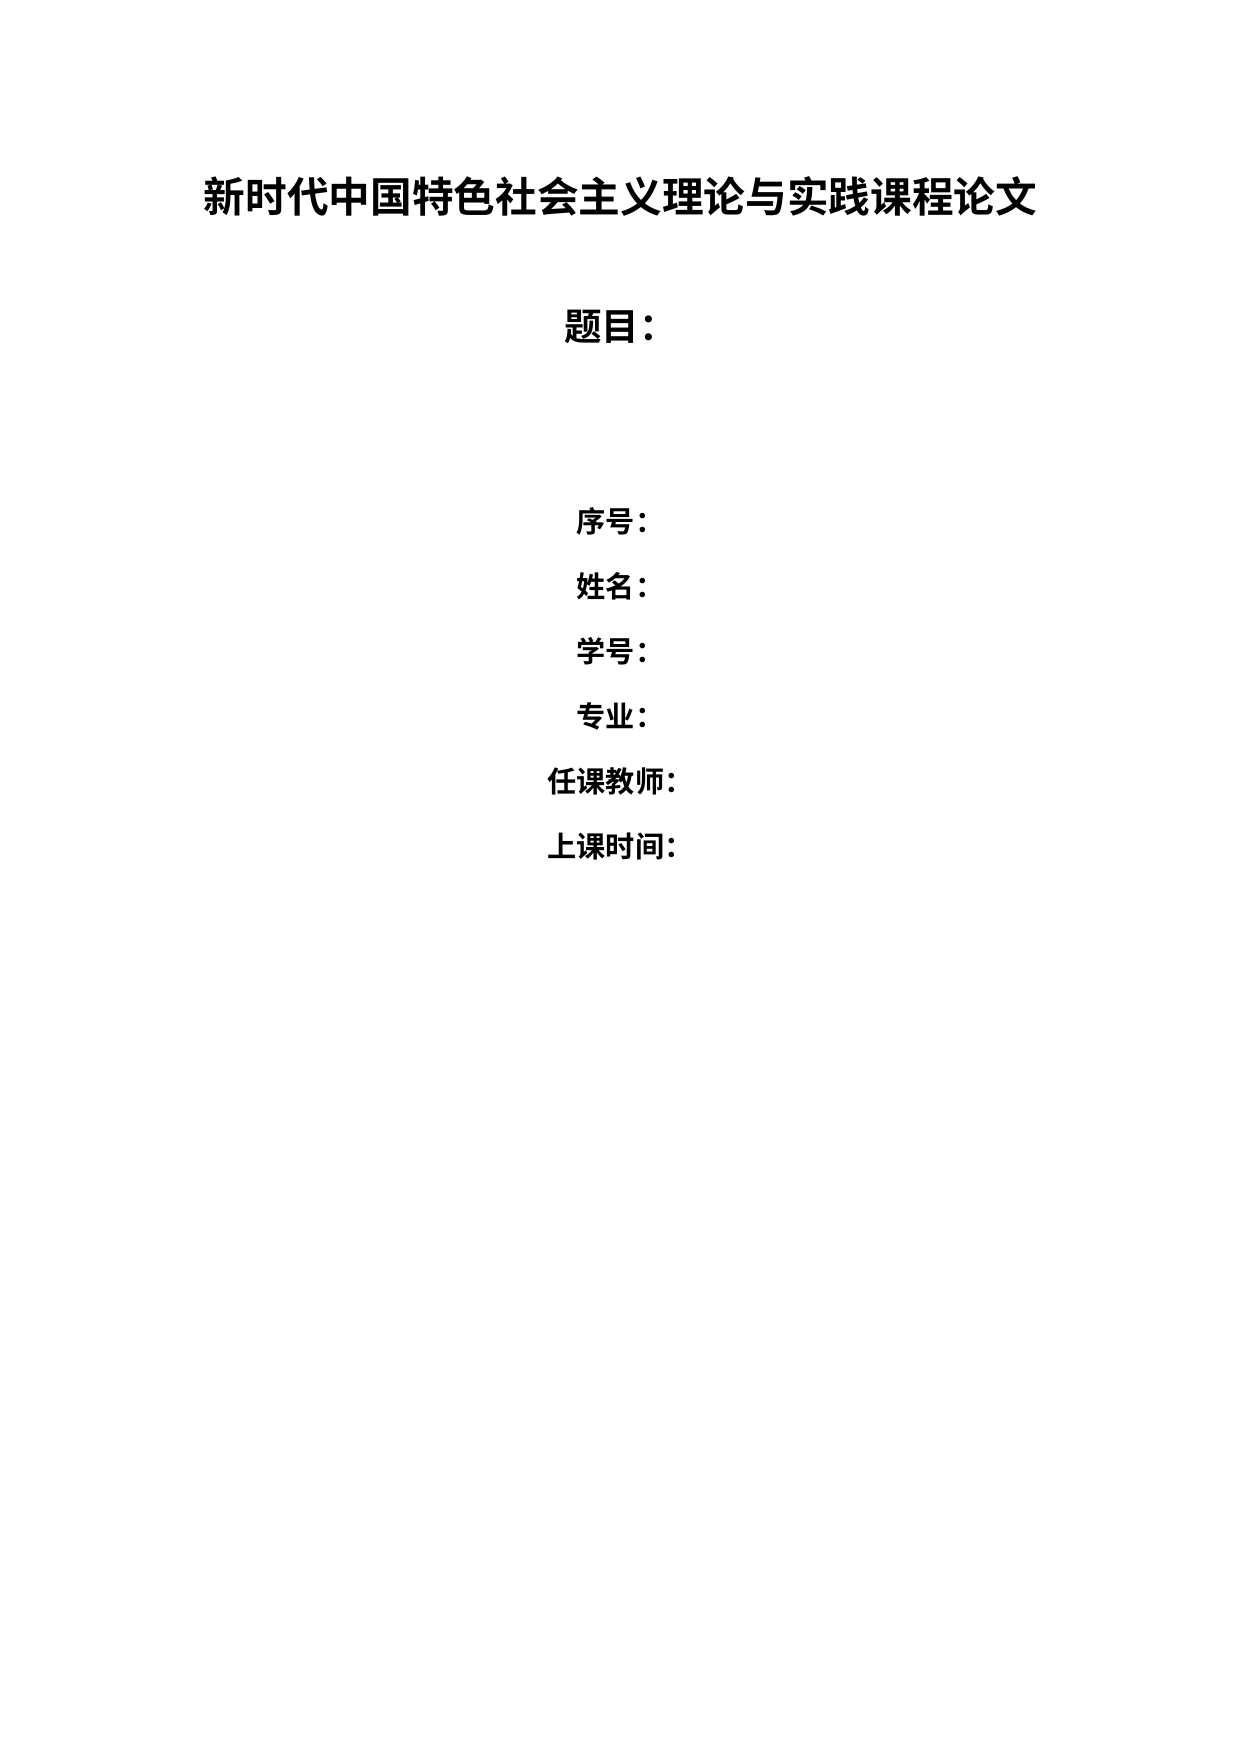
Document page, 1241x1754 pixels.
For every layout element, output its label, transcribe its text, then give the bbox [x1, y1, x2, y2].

text 任课教师： [187, 747, 1053, 812]
text 上课时间： [187, 812, 1053, 877]
text 新时代中国特色社会主义理论与实践课程论文 [187, 162, 1053, 227]
text 题目： [187, 292, 1053, 357]
text 专业： [187, 682, 1053, 747]
text 序号： [187, 487, 1053, 552]
text 姓名： [187, 552, 1053, 617]
text 学号： [187, 617, 1053, 682]
